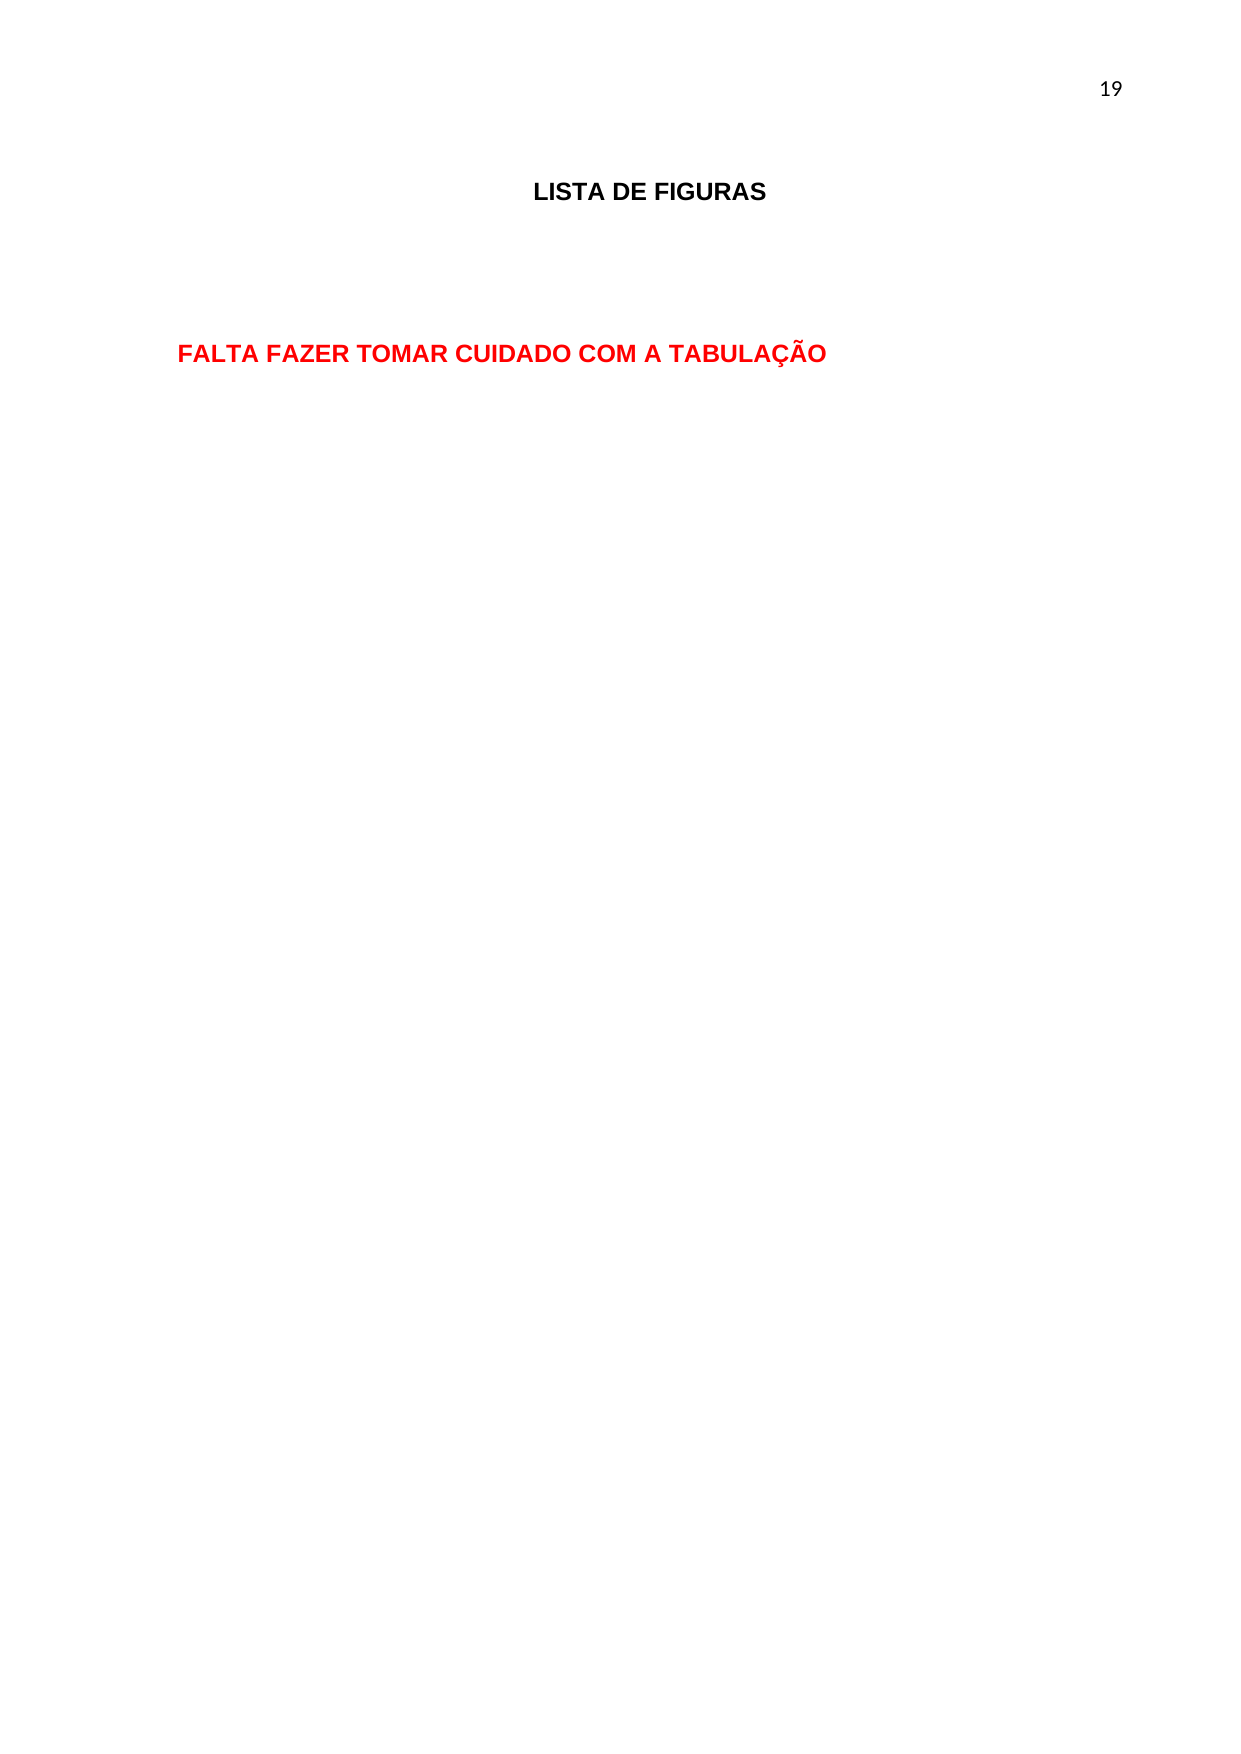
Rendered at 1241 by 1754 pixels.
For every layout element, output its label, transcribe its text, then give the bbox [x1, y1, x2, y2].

text LISTA DE FIGURAS [177, 177, 1122, 206]
text FALTA FAZER TOMAR CUIDADO COM A TABULAÇÃO [177, 339, 1122, 367]
